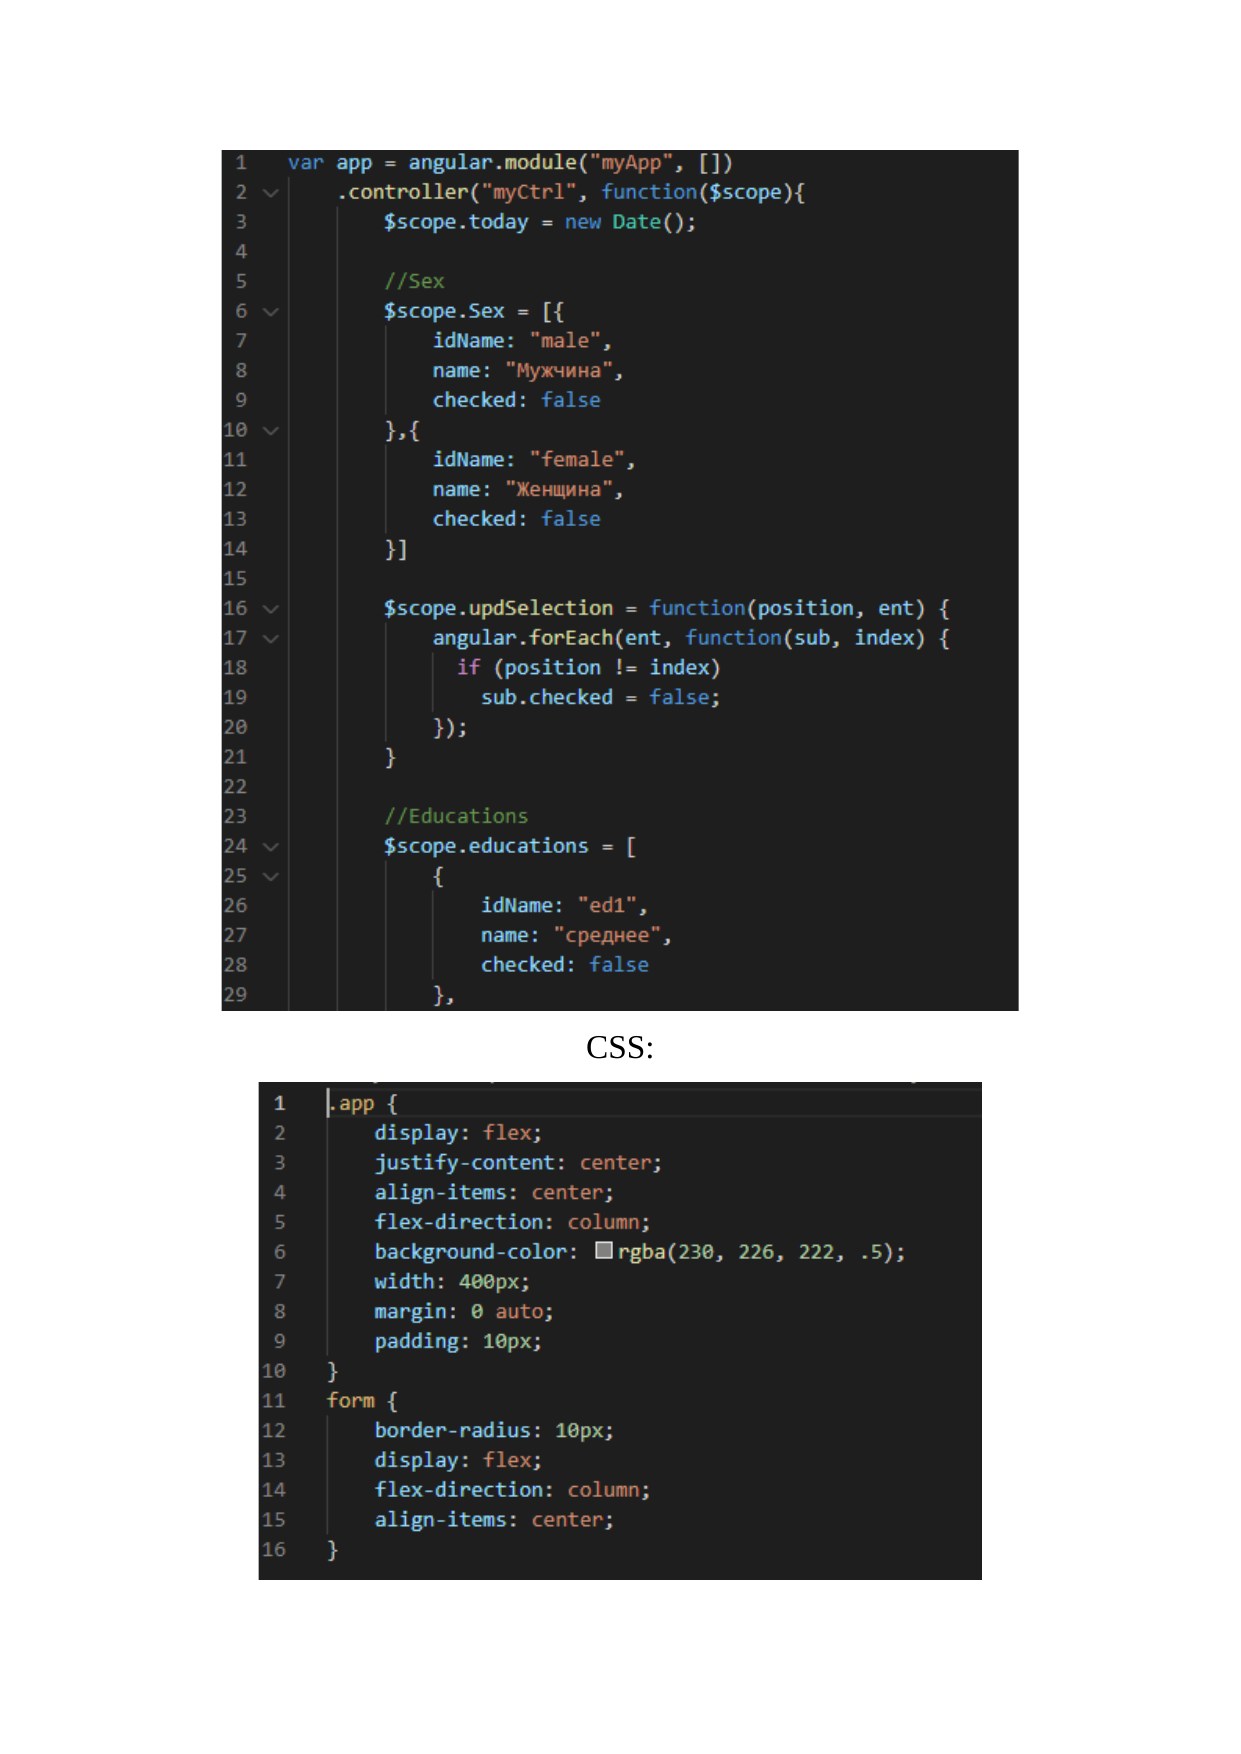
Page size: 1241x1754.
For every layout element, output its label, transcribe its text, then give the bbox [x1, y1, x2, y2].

picture [221, 150, 1019, 1011]
picture [258, 1082, 982, 1580]
text CSS: [150, 1028, 1090, 1066]
